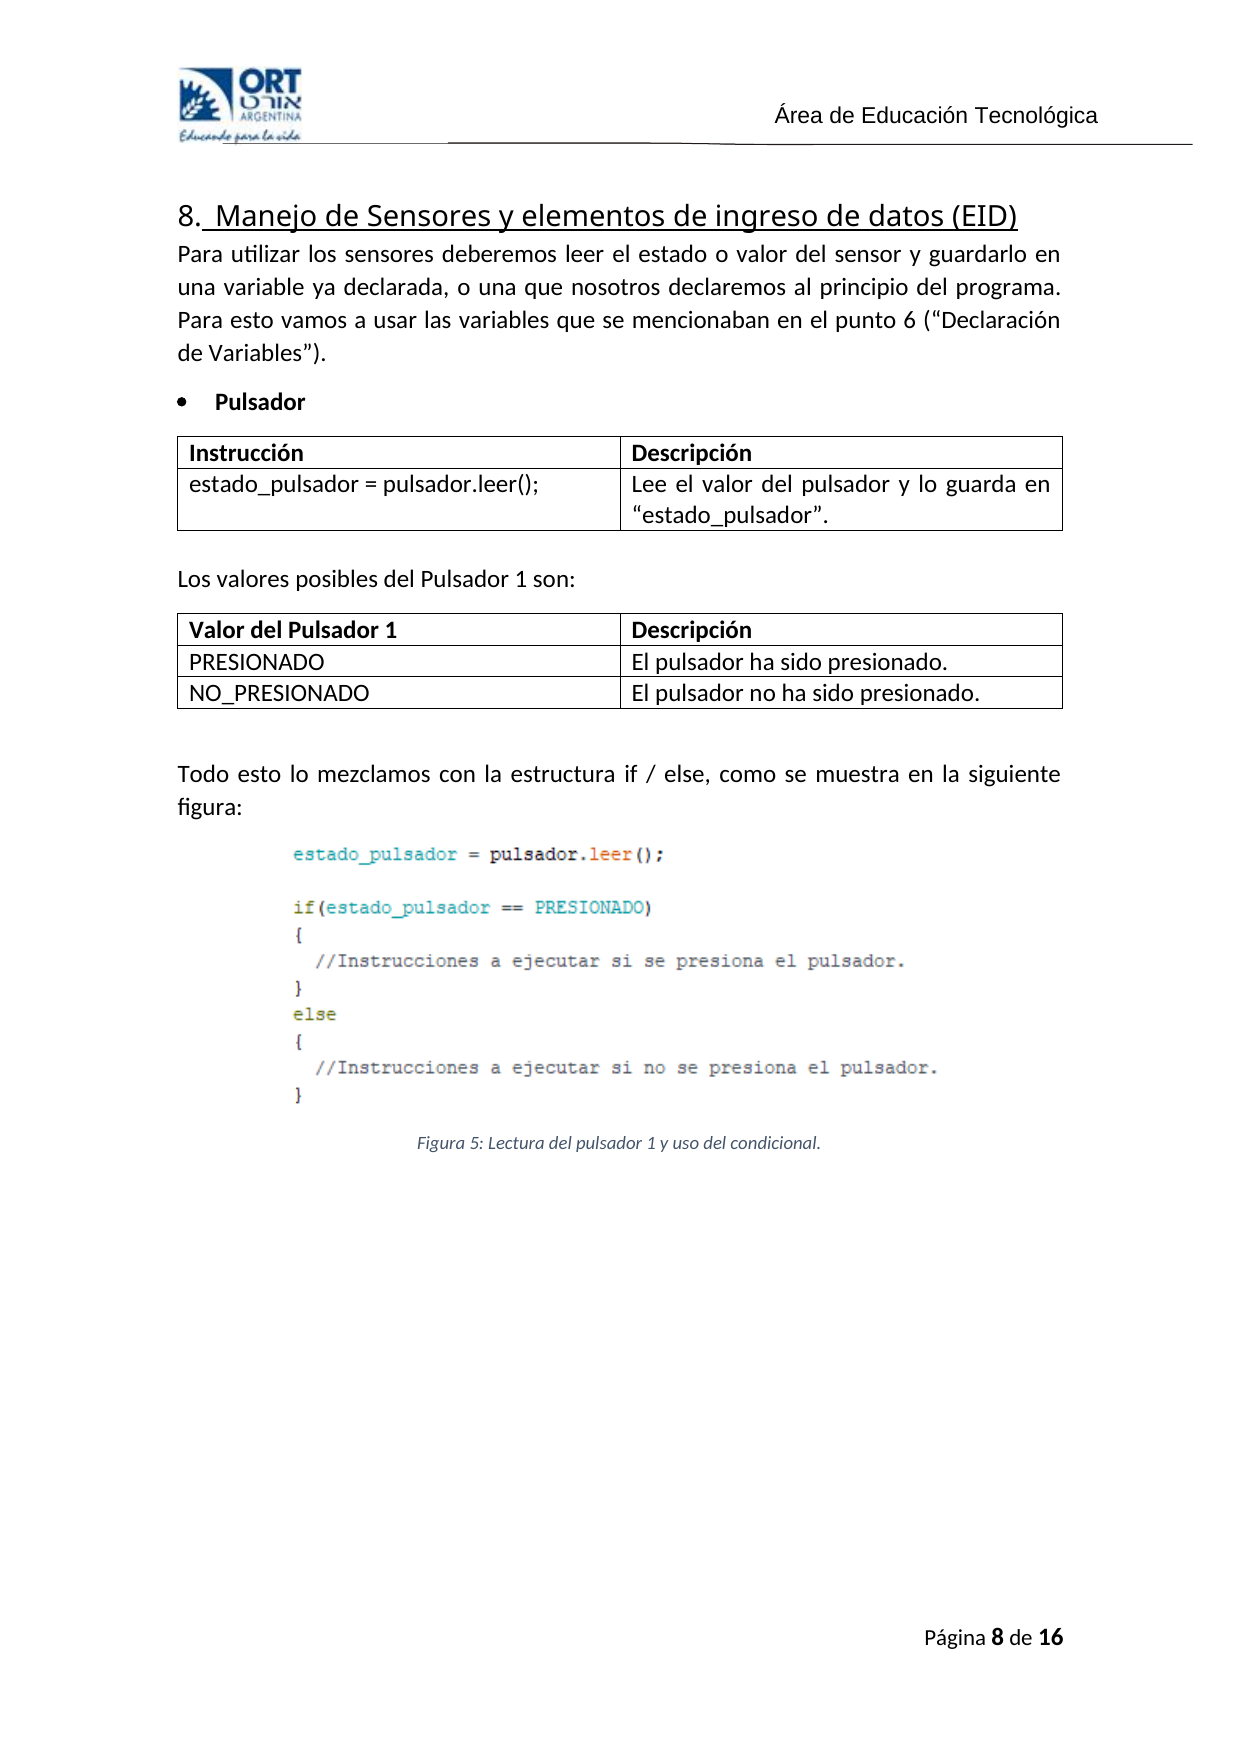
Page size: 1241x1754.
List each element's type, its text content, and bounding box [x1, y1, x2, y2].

table_cell Lee el valor del pulsador y lo guarda en “estado_pulsador”. [621, 469, 1062, 529]
text Todo esto lo mezclamos con la estructura if / else, como se muestra en la siguiente figura: [177, 758, 1063, 822]
text Los valores posibles del Pulsador 1 son: [177, 531, 1063, 594]
list Pulsador [177, 386, 1063, 417]
table_header Descripción [621, 614, 1062, 644]
subtitle Manejo de Sensores y elementos de ingreso de datos (EID) [177, 152, 1063, 235]
table_header Descripción [621, 437, 1062, 467]
table_cell El pulsador no ha sido presionado. [621, 677, 1062, 708]
table_cell PRESIONADO [178, 646, 620, 676]
picture [284, 840, 957, 1113]
picture [177, 66, 303, 146]
table_cell estado_pulsador = pulsador.leer(); [178, 469, 620, 529]
text Para utilizar los sensores deberemos leer el estado o valor del sensor y guardarlo en una variable ya declarada, o una que nosotros declaremos al principio del programa. Para esto vamos a usar las variables que se mencionaban en el punto 6 (“Declaración de Variables”). [177, 238, 1063, 367]
table_header Valor del Pulsador 1 [178, 614, 620, 644]
table_cell NO_PRESIONADO [178, 677, 620, 708]
table_cell El pulsador ha sido presionado. [621, 646, 1062, 676]
table_header Instrucción [178, 437, 620, 467]
